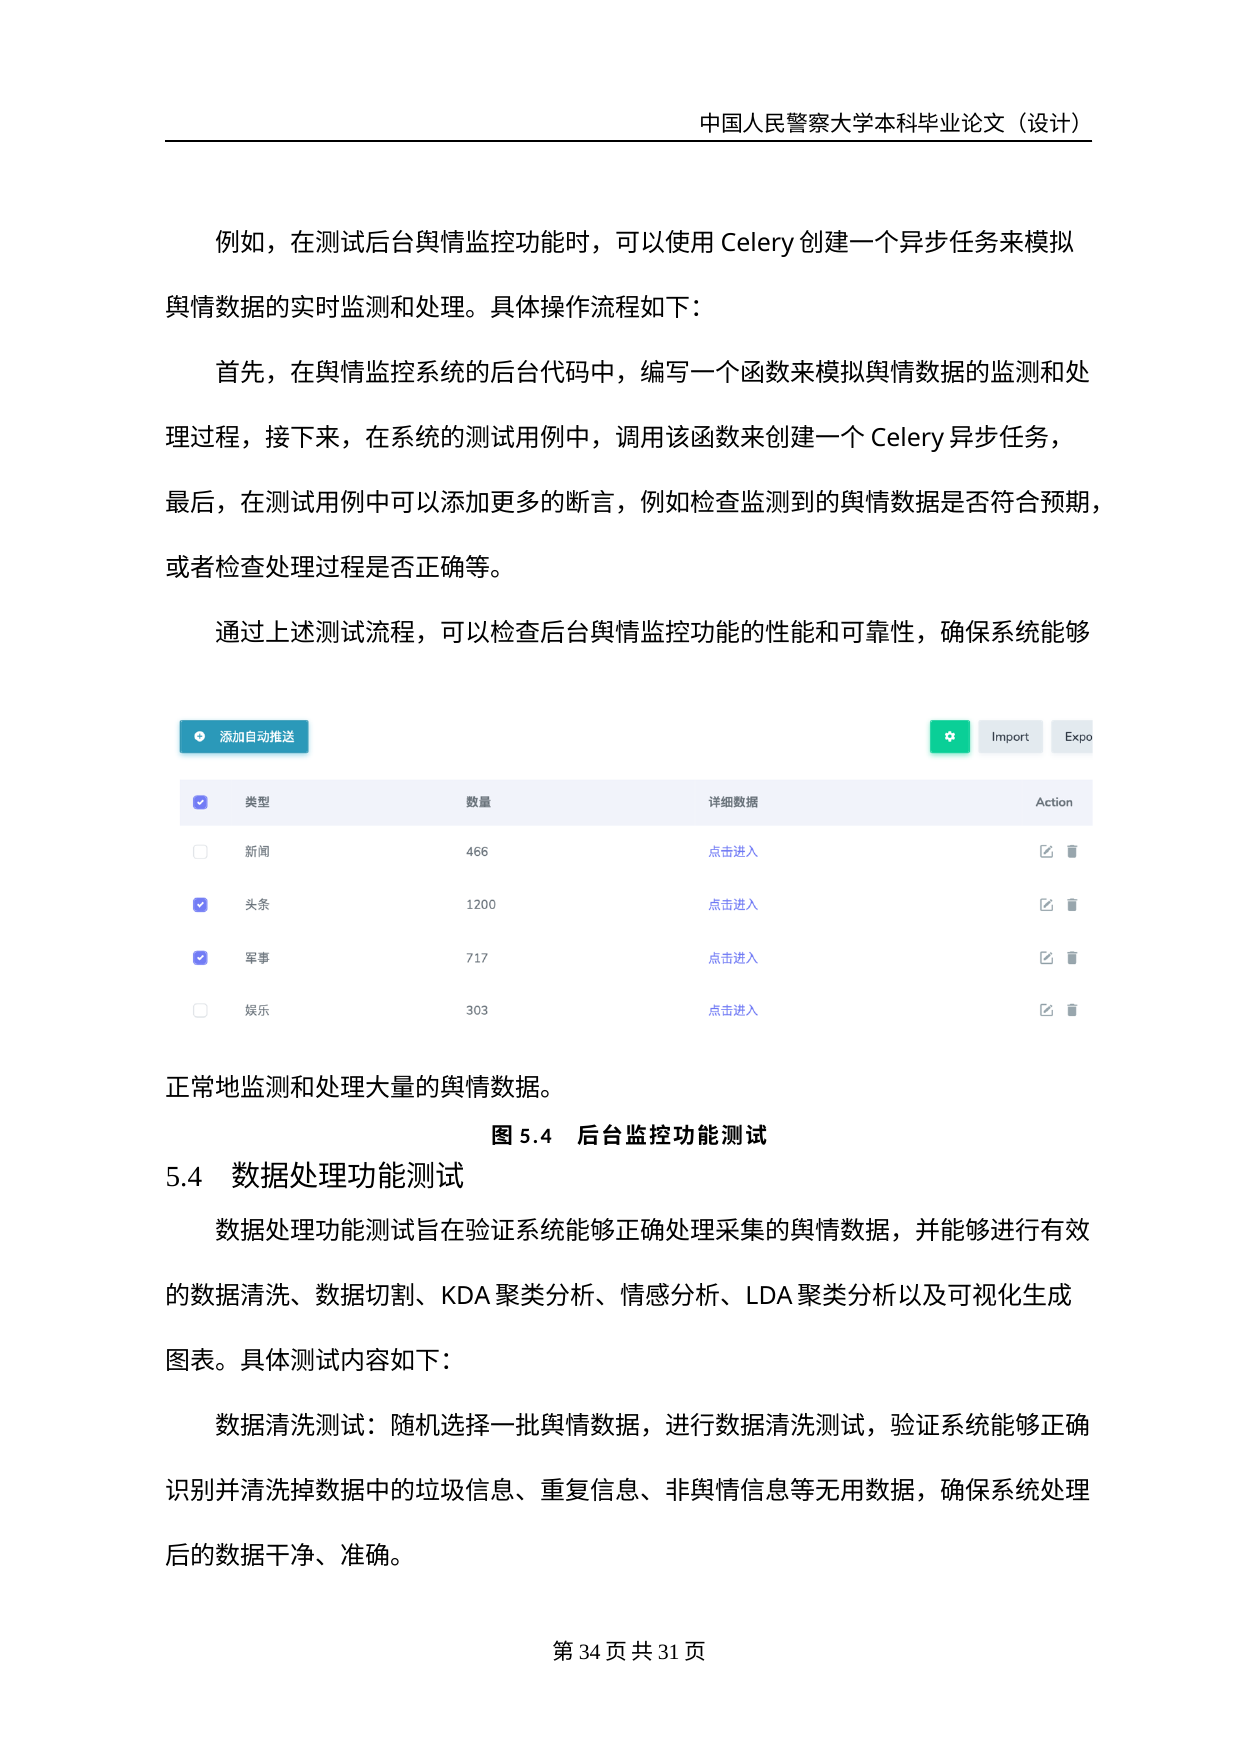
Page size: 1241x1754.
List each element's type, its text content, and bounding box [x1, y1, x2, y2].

text 数据清洗测试：随机选择一批舆情数据，进行数据清洗测试，验证系统能够正确识别并清洗掉数据中的垃圾信息、重复信息、非舆情信息等无用数据，确保系统处理后的数据干净、准确。 [165, 1391, 1092, 1586]
text 例如，在测试后台舆情监控功能时，可以使用Celery创建一个异步任务来模拟舆情数据的实时监测和处理。具体操作流程如下： [165, 208, 1092, 338]
picture [165, 699, 1093, 1044]
subtitle 5.4 数据处理功能测试 [165, 1150, 1092, 1196]
text 首先，在舆情监控系统的后台代码中，编写一个函数来模拟舆情数据的监测和处理过程，接下来，在系统的测试用例中，调用该函数来创建一个Celery异步任务，最后，在测试用例中可以添加更多的断言，例如检查监测到的舆情数据是否符合预期，或者检查处理过程是否正确等。 [165, 338, 1092, 598]
text 通过上述测试流程，可以检查后台舆情监控功能的性能和可靠性，确保系统能够正常地监测和处理大量的舆情数据。 [165, 598, 1092, 699]
text 数据处理功能测试旨在验证系统能够正确处理采集的舆情数据，并能够进行有效的数据清洗、数据切割、KDA聚类分析、情感分析、LDA聚类分析以及可视化生成图表。具体测试内容如下： [165, 1196, 1092, 1391]
text 图5.4 后台监控功能测试 [165, 1118, 1092, 1150]
text 通过上述测试流程，可以检查后台舆情监控功能的性能和可靠性，确保系统能够正常地监测和处理大量的舆情数据。 [165, 1044, 1092, 1118]
